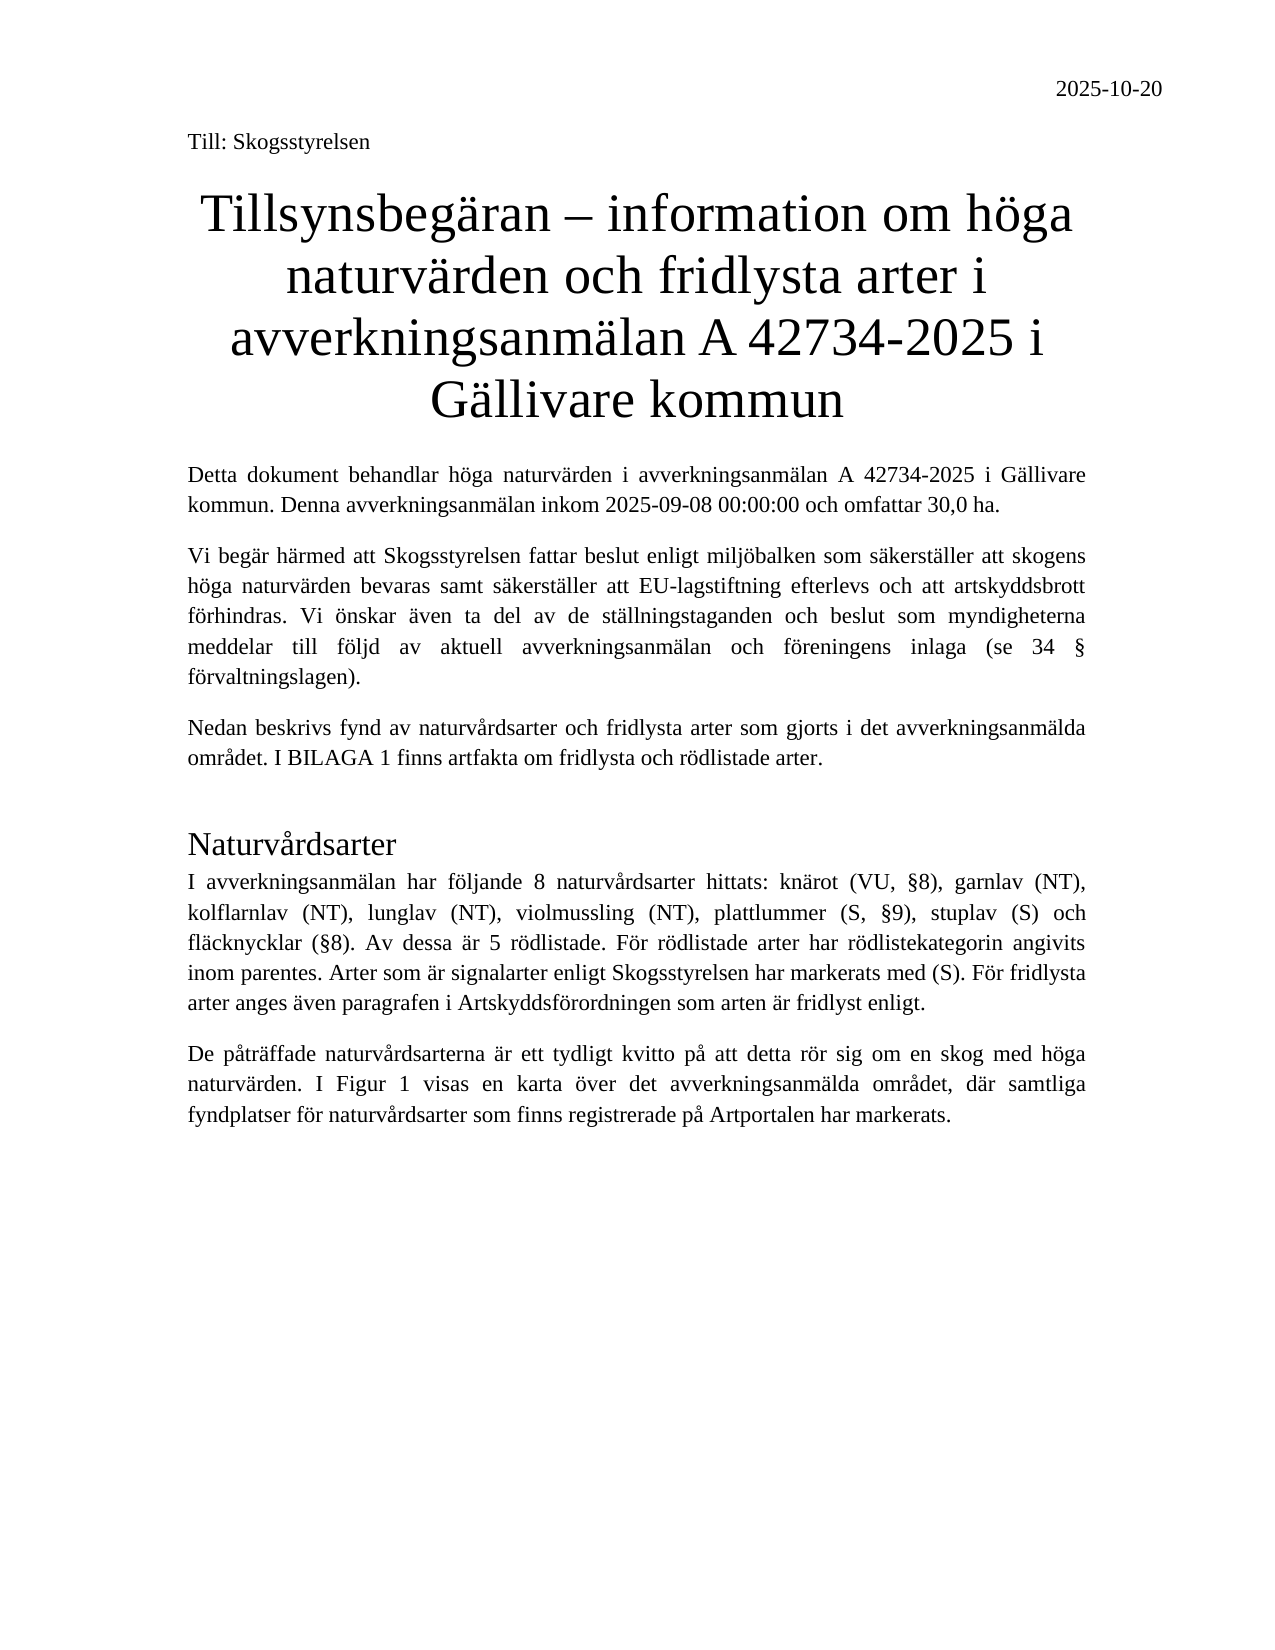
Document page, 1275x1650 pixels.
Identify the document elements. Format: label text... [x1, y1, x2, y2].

text I avverkningsanmälan har följande 8 naturvårdsarter hittats: knärot (VU, §8), garnlav (NT), kolflarnlav (NT), lunglav (NT), violmussling (NT), plattlummer (S, §9), stuplav (S) och fläcknycklar (§8). Av dessa är 5 rödlistade. För rödlistade arter har rödlistekategorin angivits inom parentes. Arter som är signalarter enligt Skogsstyrelsen har markerats med (S). För fridlysta arter anges även paragrafen i Artskyddsförordningen som arten är fridlyst enligt. [187, 868, 1087, 1016]
subtitle Naturvårdsarter [187, 824, 1087, 863]
text Vi begär härmed att Skogsstyrelsen fattar beslut enligt miljöbalken som säkerställer att skogens höga naturvärden bevaras samt säkerställer att EU-lagstiftning efterlevs och att artskyddsbrott förhindras. Vi önskar även ta del av de ställningstaganden och beslut som myndigheterna meddelar till följd av aktuell avverkningsanmälan och föreningens inlaga (se 34 § förvaltningslagen). [187, 542, 1087, 689]
title Tillsynsbegäran – information om höga naturvärden och fridlysta arter i avverkningsanmälan A 42734-2025 i Gällivare kommun [187, 180, 1087, 429]
text Detta dokument behandlar höga naturvärden i avverkningsanmälan A 42734-2025 i Gällivare kommun. Denna avverkningsanmälan inkom 2025-09-08 00:00:00 och omfattar 30,0 ha. [187, 461, 1087, 517]
text De påträffade naturvårdsarterna är ett tydligt kvitto på att detta rör sig om en skog med höga naturvärden. I Figur 1 visas en karta över det avverkningsanmälda området, där samtliga fyndplatser för naturvårdsarter som finns registrerade på Artportalen har markerats. [187, 1040, 1087, 1127]
text Nedan beskrivs fynd av naturvårdsarter och fridlysta arter som gjorts i det avverkningsanmälda området. I BILAGA 1 finns artfakta om fridlysta och rödlistade arter. [187, 714, 1087, 771]
